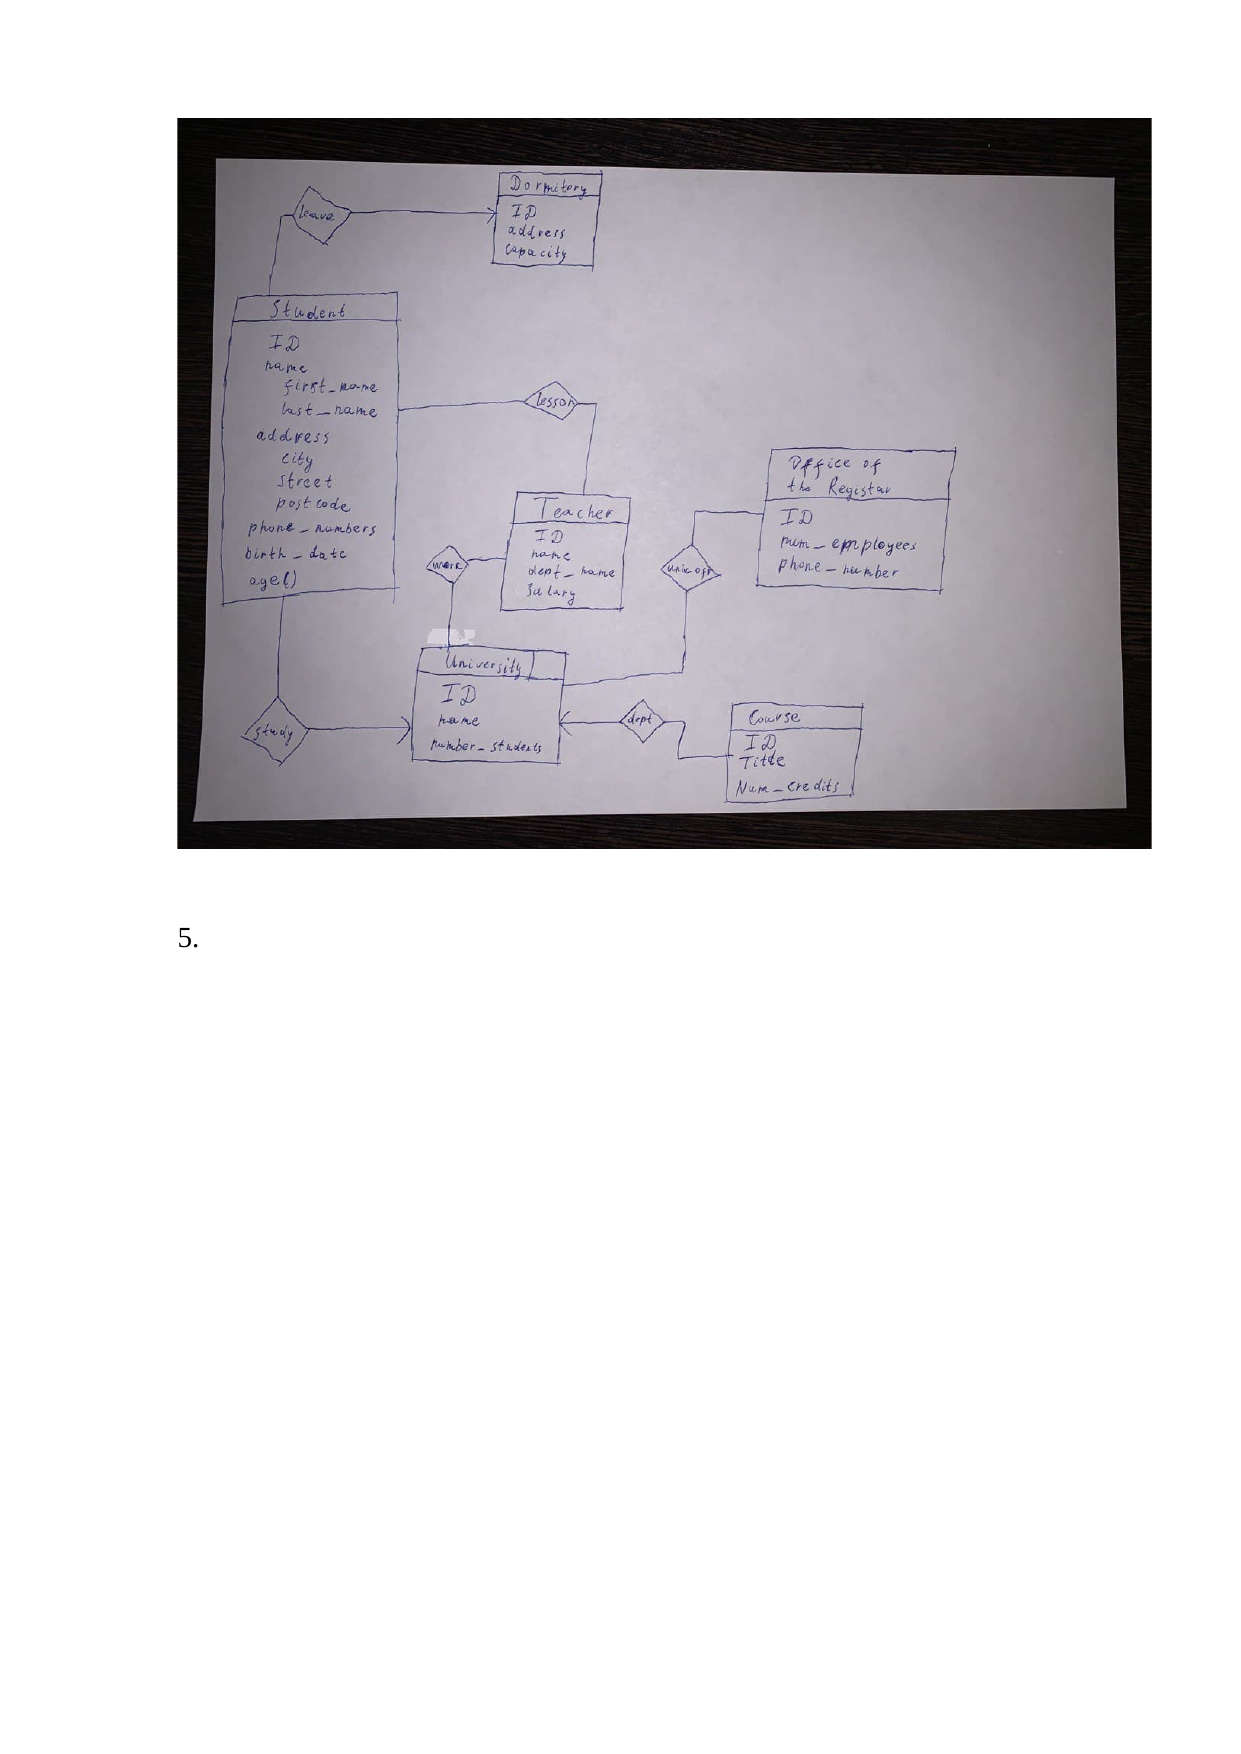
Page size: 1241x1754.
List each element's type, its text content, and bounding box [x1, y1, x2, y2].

picture [177, 118, 1152, 849]
text 5. [177, 921, 1152, 954]
